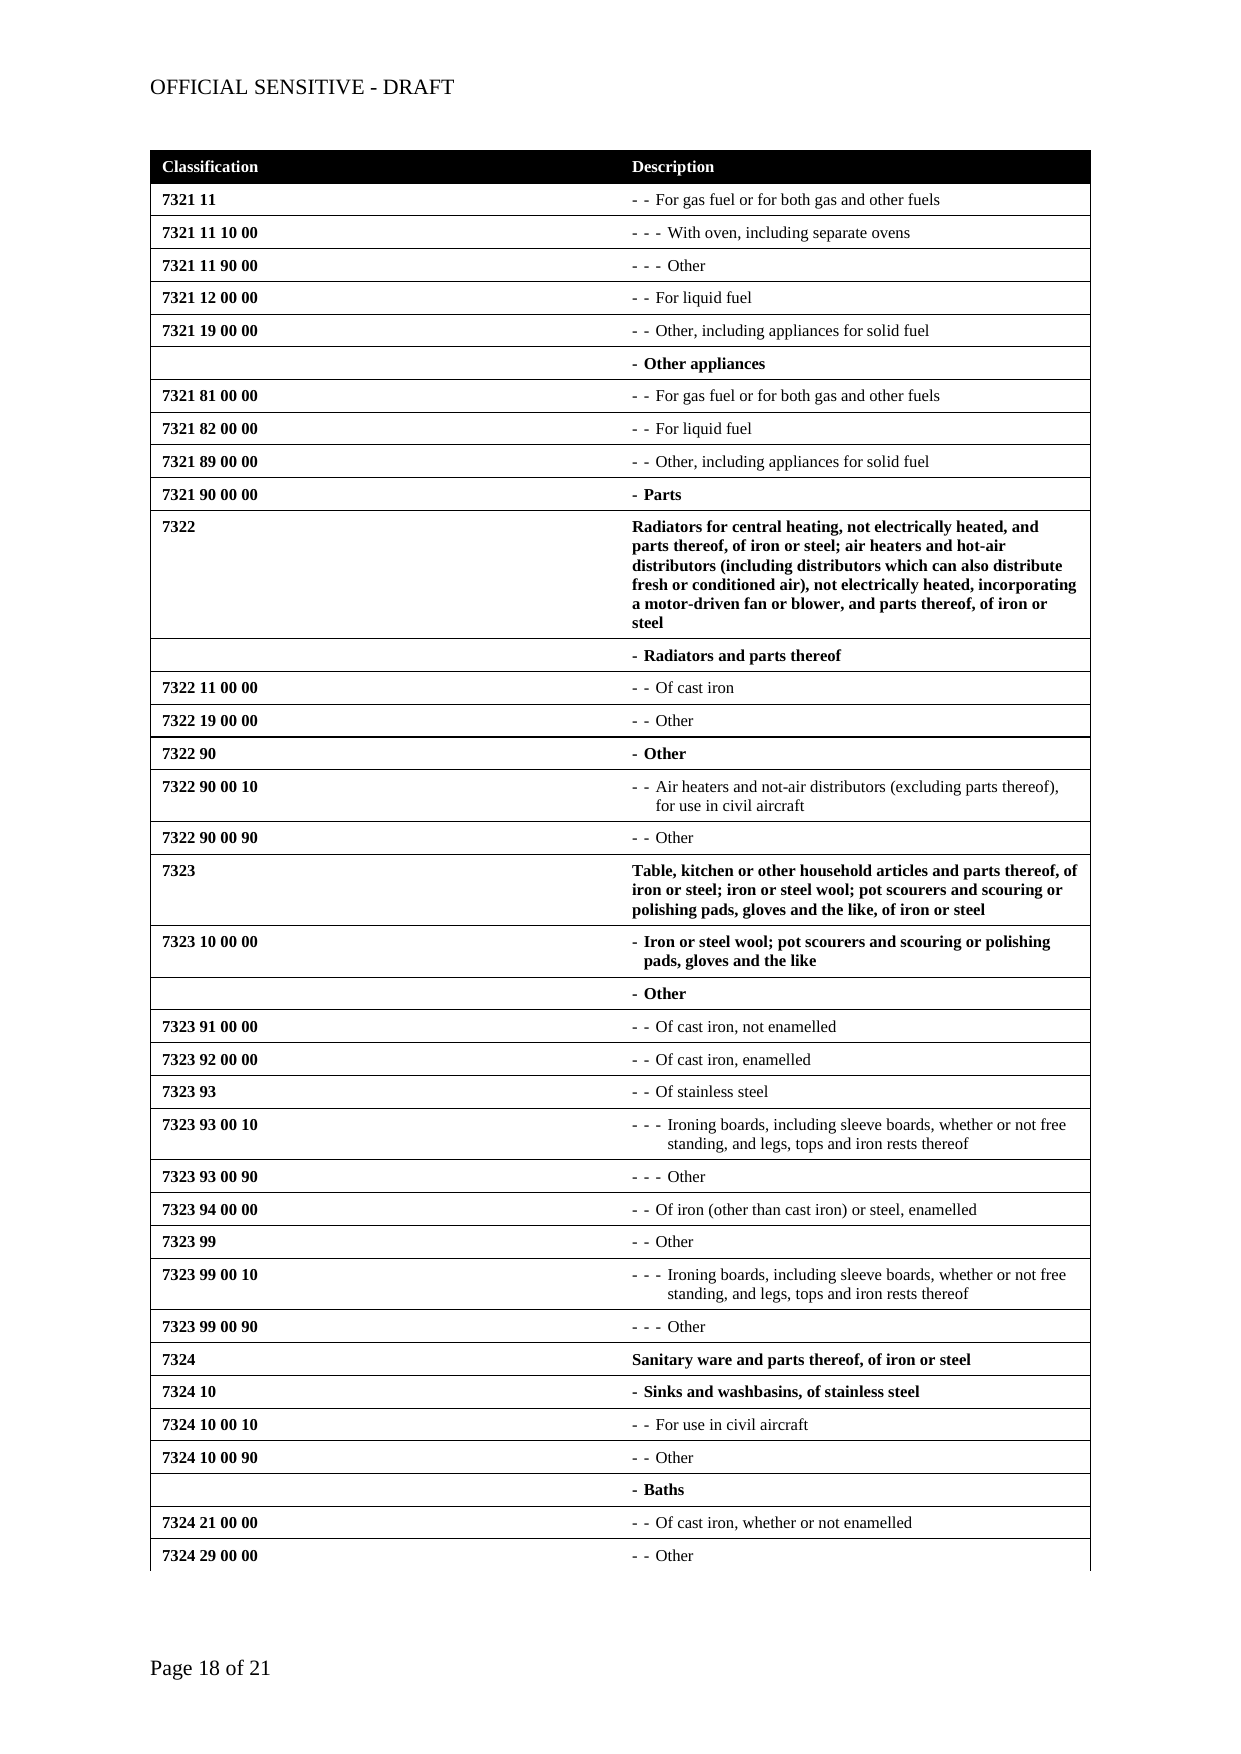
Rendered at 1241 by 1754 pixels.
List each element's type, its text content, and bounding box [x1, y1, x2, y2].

table_cell 7324 10 00 90 [151, 1441, 621, 1473]
table_cell - - Other [621, 1539, 1090, 1571]
table_cell - Other [621, 738, 1090, 769]
table_cell 7321 81 00 00 [151, 380, 621, 412]
table_cell 7322 90 00 90 [151, 822, 621, 854]
table_header Description [621, 151, 1090, 183]
table_cell 7323 91 00 00 [151, 1010, 621, 1042]
table_cell - Other [621, 978, 1090, 1009]
table_cell - - - Other [621, 249, 1090, 281]
table_cell 7321 90 00 00 [151, 478, 621, 510]
table_cell 7321 12 00 00 [151, 282, 621, 313]
table_cell - - For gas fuel or for both gas and other fuels [621, 184, 1090, 215]
table_cell Radiators for central heating, not electrically heated, and parts thereof, of iron or steel; air heaters and hot-air distributors (including distributors which can also distribute fresh or conditioned air), not electrically heated, incorporating a motor-driven fan or blower, and parts thereof, of iron or steel [621, 511, 1090, 638]
table_cell - Sinks and washbasins, of stainless steel [621, 1376, 1090, 1407]
table_cell [151, 1474, 621, 1506]
table_cell 7321 19 00 00 [151, 315, 621, 346]
table_cell - - Of cast iron, not enamelled [621, 1010, 1090, 1042]
table_cell - - For liquid fuel [621, 282, 1090, 313]
table_cell - - Other, including appliances for solid fuel [621, 445, 1090, 477]
table_cell - - - Other [621, 1310, 1090, 1342]
table_cell - Radiators and parts thereof [621, 639, 1090, 671]
table_cell - - - With oven, including separate ovens [621, 216, 1090, 248]
table_cell [151, 978, 621, 1009]
table_cell 7322 11 00 00 [151, 672, 621, 704]
table_cell 7324 10 00 10 [151, 1409, 621, 1440]
table_header Classification [151, 151, 621, 183]
table_cell - - Air heaters and not-air distributors (excluding parts thereof), for use in civil aircraft [621, 770, 1090, 821]
table_cell - - Of cast iron, enamelled [621, 1043, 1090, 1075]
table_cell - - - Ironing boards, including sleeve boards, whether or not free standing, and legs, tops and iron rests thereof [621, 1259, 1090, 1309]
table_cell - - - Other [621, 1160, 1090, 1192]
table_cell 7323 93 00 90 [151, 1160, 621, 1192]
table_cell - - Of stainless steel [621, 1076, 1090, 1107]
table_cell - Other appliances [621, 347, 1090, 379]
table_cell - - Of iron (other than cast iron) or steel, enamelled [621, 1193, 1090, 1225]
table_cell [151, 347, 621, 379]
table_cell - - Other [621, 1226, 1090, 1257]
table_cell 7323 99 00 90 [151, 1310, 621, 1342]
table_cell - - Other [621, 1441, 1090, 1473]
table_cell - Baths [621, 1474, 1090, 1506]
table_cell Table, kitchen or other household articles and parts thereof, of iron or steel; iron or steel wool; pot scourers and scouring or polishing pads, gloves and the like, of iron or steel [621, 855, 1090, 925]
table_cell 7323 93 [151, 1076, 621, 1107]
table_cell 7321 89 00 00 [151, 445, 621, 477]
table_cell - - - Ironing boards, including sleeve boards, whether or not free standing, and legs, tops and iron rests thereof [621, 1109, 1090, 1159]
table_cell Sanitary ware and parts thereof, of iron or steel [621, 1343, 1090, 1375]
table_cell 7322 90 00 10 [151, 770, 621, 821]
table_cell 7324 21 00 00 [151, 1507, 621, 1538]
table_cell 7323 99 00 10 [151, 1259, 621, 1309]
table_cell 7323 93 00 10 [151, 1109, 621, 1159]
table_cell 7324 29 00 00 [151, 1539, 621, 1571]
table_cell 7322 19 00 00 [151, 705, 621, 736]
table_cell 7324 10 [151, 1376, 621, 1407]
table_cell - - Other, including appliances for solid fuel [621, 315, 1090, 346]
table_cell - - For liquid fuel [621, 413, 1090, 444]
table_cell 7323 94 00 00 [151, 1193, 621, 1225]
table_cell - Iron or steel wool; pot scourers and scouring or polishing pads, gloves and the like [621, 926, 1090, 977]
table_cell 7321 82 00 00 [151, 413, 621, 444]
table_cell - - Of cast iron, whether or not enamelled [621, 1507, 1090, 1538]
table_cell 7321 11 [151, 184, 621, 215]
table_cell 7323 92 00 00 [151, 1043, 621, 1075]
table_cell 7322 90 [151, 738, 621, 769]
table_cell - - Other [621, 705, 1090, 736]
table_cell - - For gas fuel or for both gas and other fuels [621, 380, 1090, 412]
table_cell 7324 [151, 1343, 621, 1375]
table_cell 7321 11 10 00 [151, 216, 621, 248]
table_cell - - For use in civil aircraft [621, 1409, 1090, 1440]
table_cell 7323 10 00 00 [151, 926, 621, 977]
table_cell - - Other [621, 822, 1090, 854]
table_cell 7323 [151, 855, 621, 925]
table_cell 7322 [151, 511, 621, 638]
table_cell 7323 99 [151, 1226, 621, 1257]
table_cell 7321 11 90 00 [151, 249, 621, 281]
table_cell - Parts [621, 478, 1090, 510]
table_cell [151, 639, 621, 671]
table_cell - - Of cast iron [621, 672, 1090, 704]
